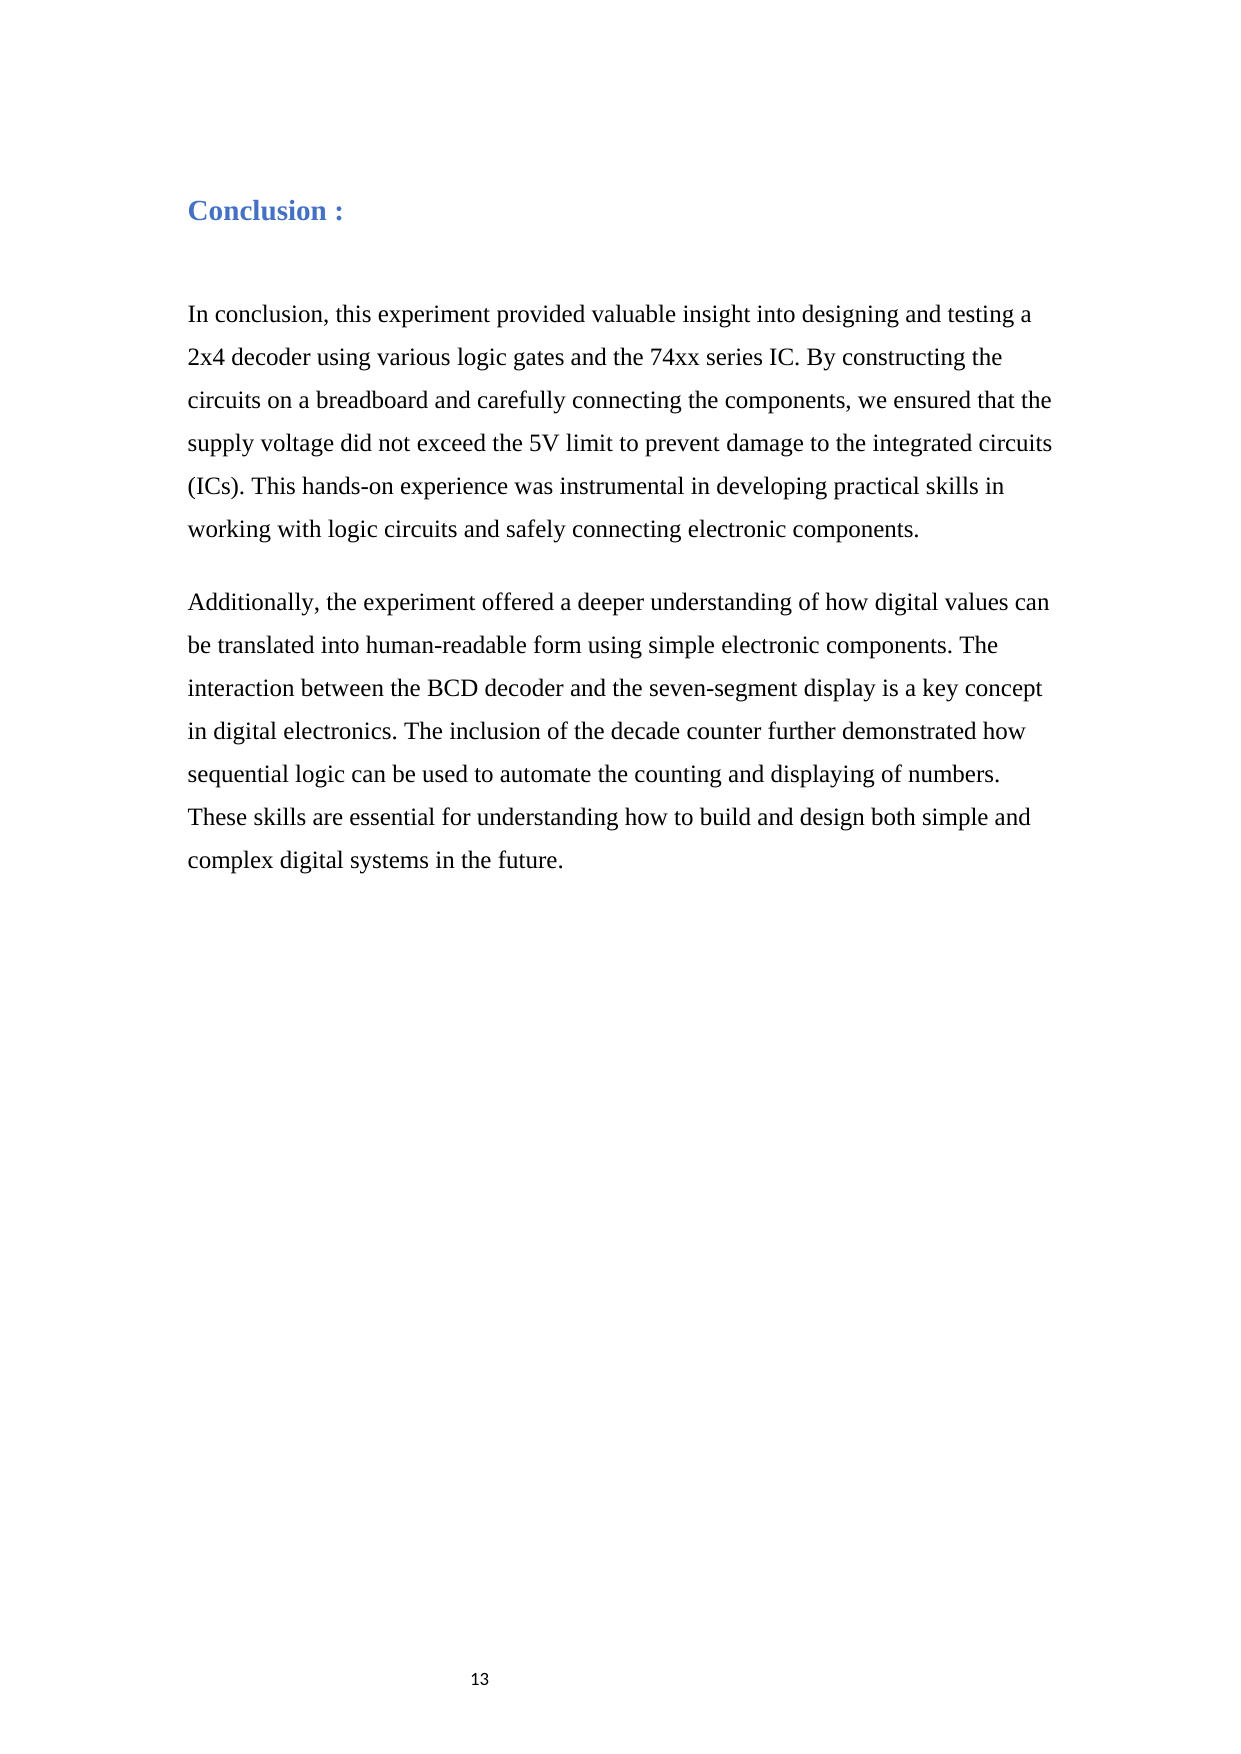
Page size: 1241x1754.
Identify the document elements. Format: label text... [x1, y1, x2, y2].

text Additionally, the experiment offered a deeper understanding of how digital values can be translated into human-readable form using simple electronic components. The interaction between the BCD decoder and the seven-segment display is a key concept in digital electronics. The inclusion of the decade counter further demonstrated how sequential logic can be used to automate the counting and displaying of numbers. These skills are essential for understanding how to build and design both simple and complex digital systems in the future. [187, 587, 1053, 874]
text In conclusion, this experiment provided valuable insight into designing and testing a 2x4 decoder using various logic gates and the 74xx series IC. By constructing the circuits on a breadboard and carefully connecting the components, we ensured that the supply voltage did not exceed the 5V limit to prevent damage to the integrated circuits (ICs). This hands-on experience was instrumental in developing practical skills in working with logic circuits and safely connecting electronic components. [187, 299, 1053, 543]
text Conclusion : [187, 193, 1053, 227]
